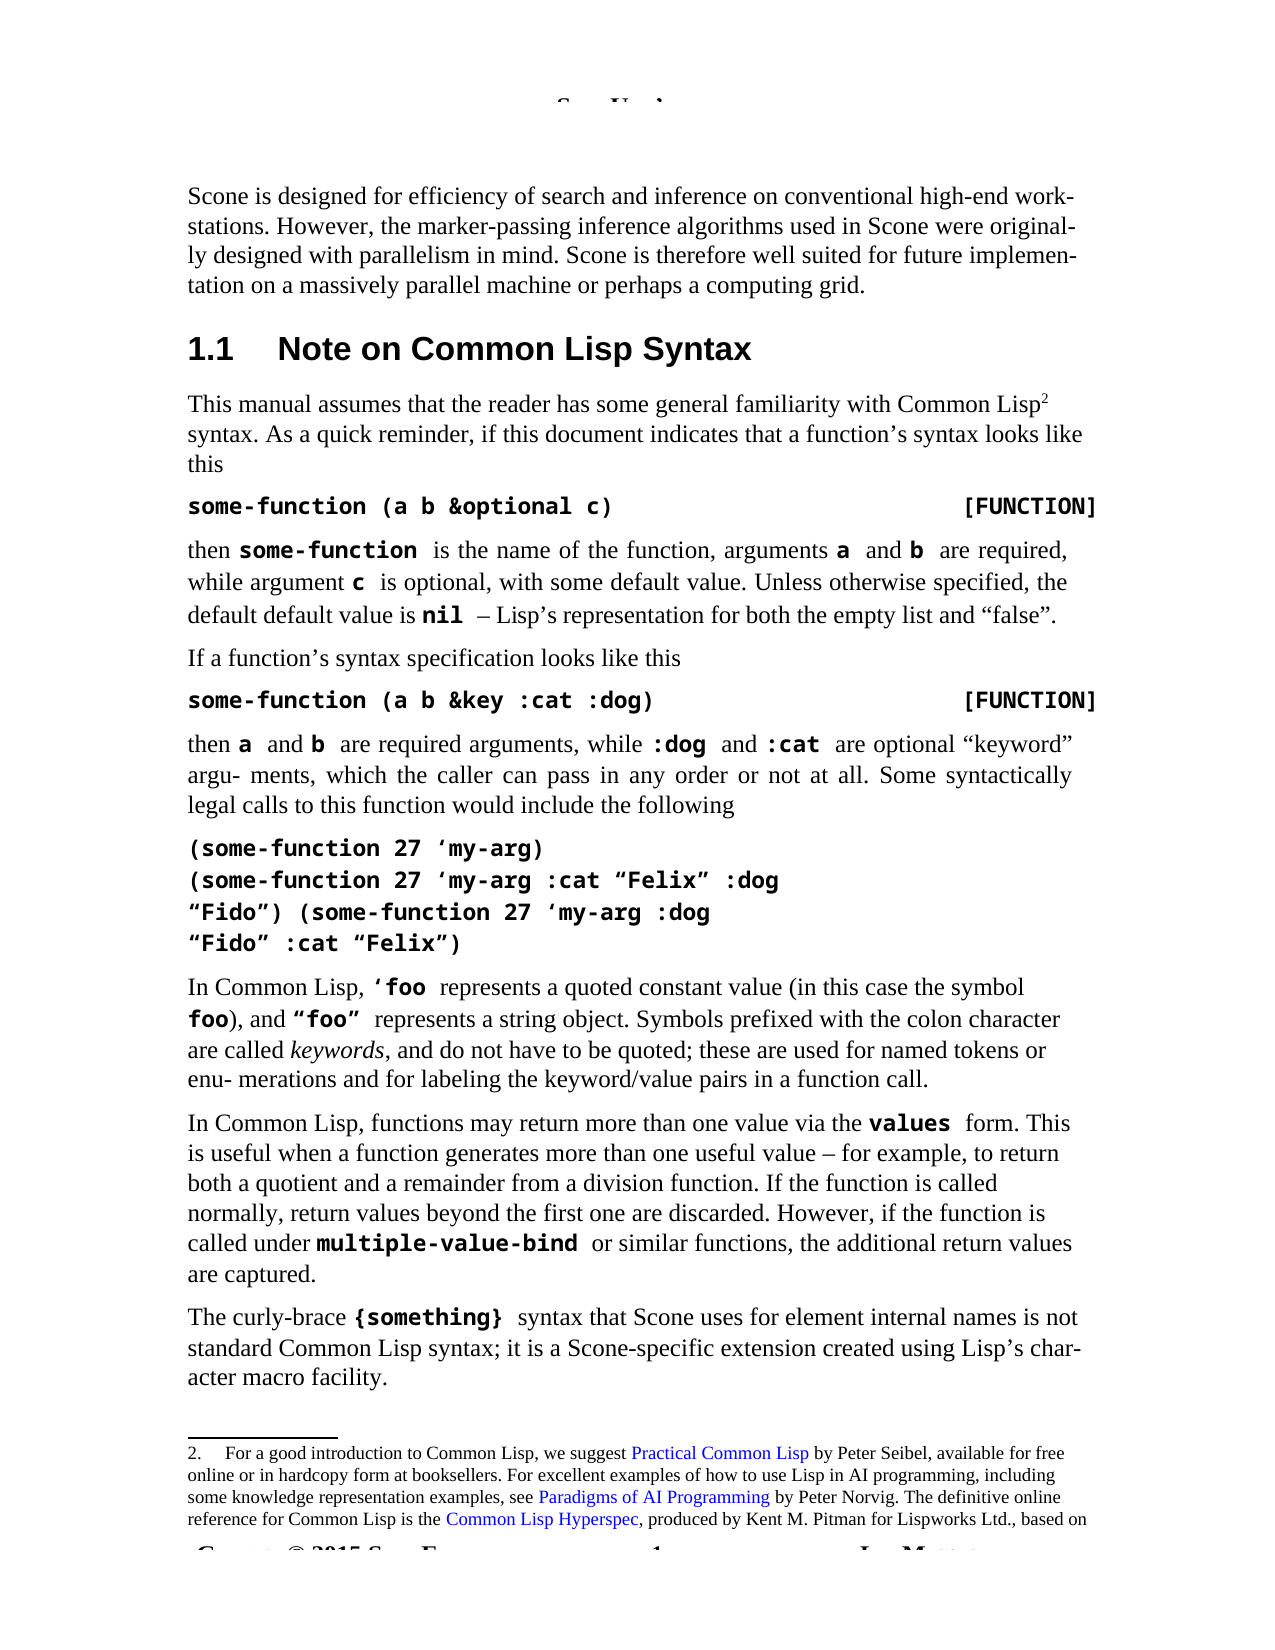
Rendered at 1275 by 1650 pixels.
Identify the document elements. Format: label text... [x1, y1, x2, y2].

text In Common Lisp, ‘foo represents a quoted constant value (in this case the symbol foo), and “foo” represents a string object. Symbols prefixed with the colon character are called keywords, and do not have to be quoted; these are used for named tokens or enu- merations and for labeling the keyword/value pairs in a function call. [187, 971, 1080, 1093]
text some-function (a b &key :cat :dog) [FUNCTION] [187, 684, 1100, 716]
text This manual assumes that the reader has some general familiarity with Common Lisp2 syntax. As a quick reminder, if this document indicates that a function’s syntax looks like this [187, 389, 1100, 477]
text some-function (a b &optional c) [FUNCTION] [187, 490, 1100, 521]
text then a and b are required arguments, while :dog and :cat are optional “keyword” argu- ments, which the caller can pass in any order or not at all. Some syntactically legal calls to this function would include the following [187, 728, 1073, 819]
subtitle 1.1 Note on Common Lisp Syntax [187, 329, 1100, 367]
text then some-function is the name of the function, arguments a and b are required, while argument c is optional, with some default value. Unless otherwise specified, the default default value is nil – Lisp’s representation for both the empty list and “false”. [187, 534, 1068, 630]
text If a function’s syntax specification looks like this [187, 643, 1100, 671]
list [187, 1442, 1088, 1530]
text Scone is designed for efficiency of search and inference on conventional high-end work- stations. However, the marker-passing inference algorithms used in Scone were original- ly designed with parallelism in mind. Scone is therefore well suited for future implemen- tation on a massively parallel machine or perhaps a computing grid. [187, 181, 1082, 299]
text In Common Lisp, functions may return more than one value via the values form. This is useful when a function generates more than one useful value – for example, to return both a quotient and a remainder from a division function. If the function is called normally, return values beyond the first one are discarded. However, if the function is called under multiple-value-bind or similar functions, the additional return values are captured. [187, 1106, 1087, 1288]
text The curly-brace {something} syntax that Scone uses for element internal names is not standard Common Lisp syntax; it is a Scone-specific extension created using Lisp’s char- acter macro facility. [187, 1301, 1100, 1391]
text (some-function 27 ‘my-arg) [187, 832, 1100, 863]
text (some-function 27 ‘my-arg :cat “Felix” :dog “Fido”) (some-function 27 ‘my-arg :dog “Fido” :cat “Felix”) [187, 864, 830, 958]
